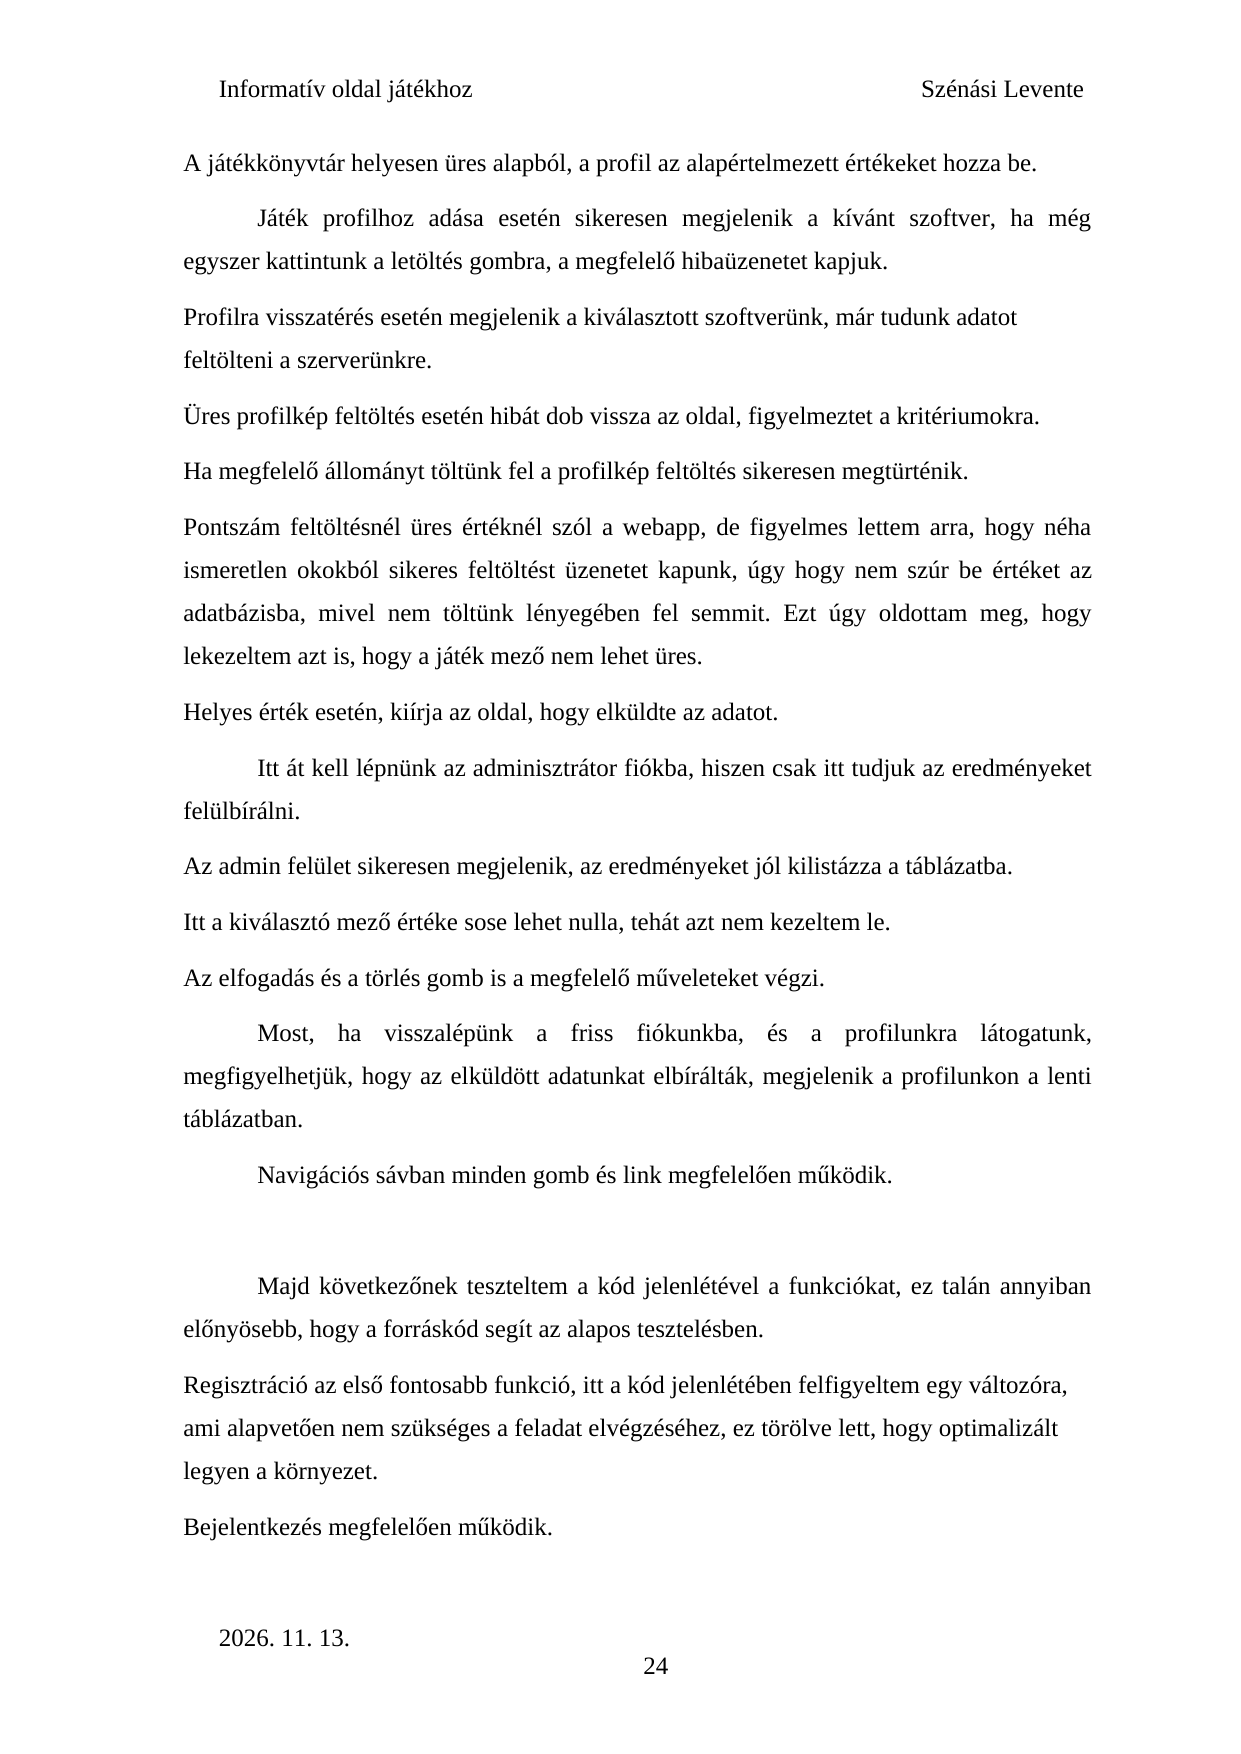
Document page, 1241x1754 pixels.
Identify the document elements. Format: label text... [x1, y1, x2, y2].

text Helyes érték esetén, kiírja az oldal, hogy elküldte az adatot. [183, 697, 1092, 726]
text Profilra visszatérés esetén megjelenik a kiválasztott szoftverünk, már tudunk adatot feltölteni a szerverünkre. [183, 302, 1092, 374]
text Most, ha visszalépünk a friss fiókunkba, és a profilunkra látogatunk, megfigyelhetjük, hogy az elküldött adatunkat elbírálták, megjelenik a profilunkon a lenti táblázatban. [183, 1018, 1092, 1133]
text Itt át kell lépnünk az adminisztrátor fiókba, hiszen csak itt tudjuk az eredményeket felülbírálni. [183, 753, 1092, 824]
text Az elfogadás és a törlés gomb is a megfelelő műveleteket végzi. [183, 963, 1092, 991]
text Az admin felület sikeresen megjelenik, az eredményeket jól kilistázza a táblázatba. [183, 851, 1092, 880]
text Majd következőnek teszteltem a kód jelenlétével a funkciókat, ez talán annyiban előnyösebb, hogy a forráskód segít az alapos tesztelésben. [183, 1271, 1092, 1343]
text Bejelentkezés megfelelően működik. [183, 1512, 1092, 1541]
text Pontszám feltöltésnél üres értéknél szól a webapp, de figyelmes lettem arra, hogy néha ismeretlen okokból sikeres feltöltést üzenetet kapunk, úgy hogy nem szúr be értéket az adatbázisba, mivel nem töltünk lényegében fel semmit. Ezt úgy oldottam meg, hogy lekezeltem azt is, hogy a játék mező nem lehet üres. [183, 512, 1092, 670]
text Regisztráció az első fontosabb funkció, itt a kód jelenlétében felfigyeltem egy változóra, ami alapvetően nem szükséges a feladat elvégzéséhez, ez törölve lett, hogy optimalizált legyen a környezet. [183, 1370, 1092, 1485]
text Itt a kiválasztó mező értéke sose lehet nulla, tehát azt nem kezeltem le. [183, 907, 1092, 936]
text Navigációs sávban minden gomb és link megfelelően működik. [183, 1160, 1092, 1189]
text A játékkönyvtár helyesen üres alapból, a profil az alapértelmezett értékeket hozza be. [183, 148, 1092, 176]
text Üres profilkép feltöltés esetén hibát dob vissza az oldal, figyelmeztet a kritériumokra. [183, 401, 1092, 429]
text Játék profilhoz adása esetén sikeresen megjelenik a kívánt szoftver, ha még egyszer kattintunk a letöltés gombra, a megfelelő hibaüzenetet kapjuk. [183, 203, 1092, 275]
text Ha megfelelő állományt töltünk fel a profilkép feltöltés sikeresen megtürténik. [183, 456, 1092, 485]
